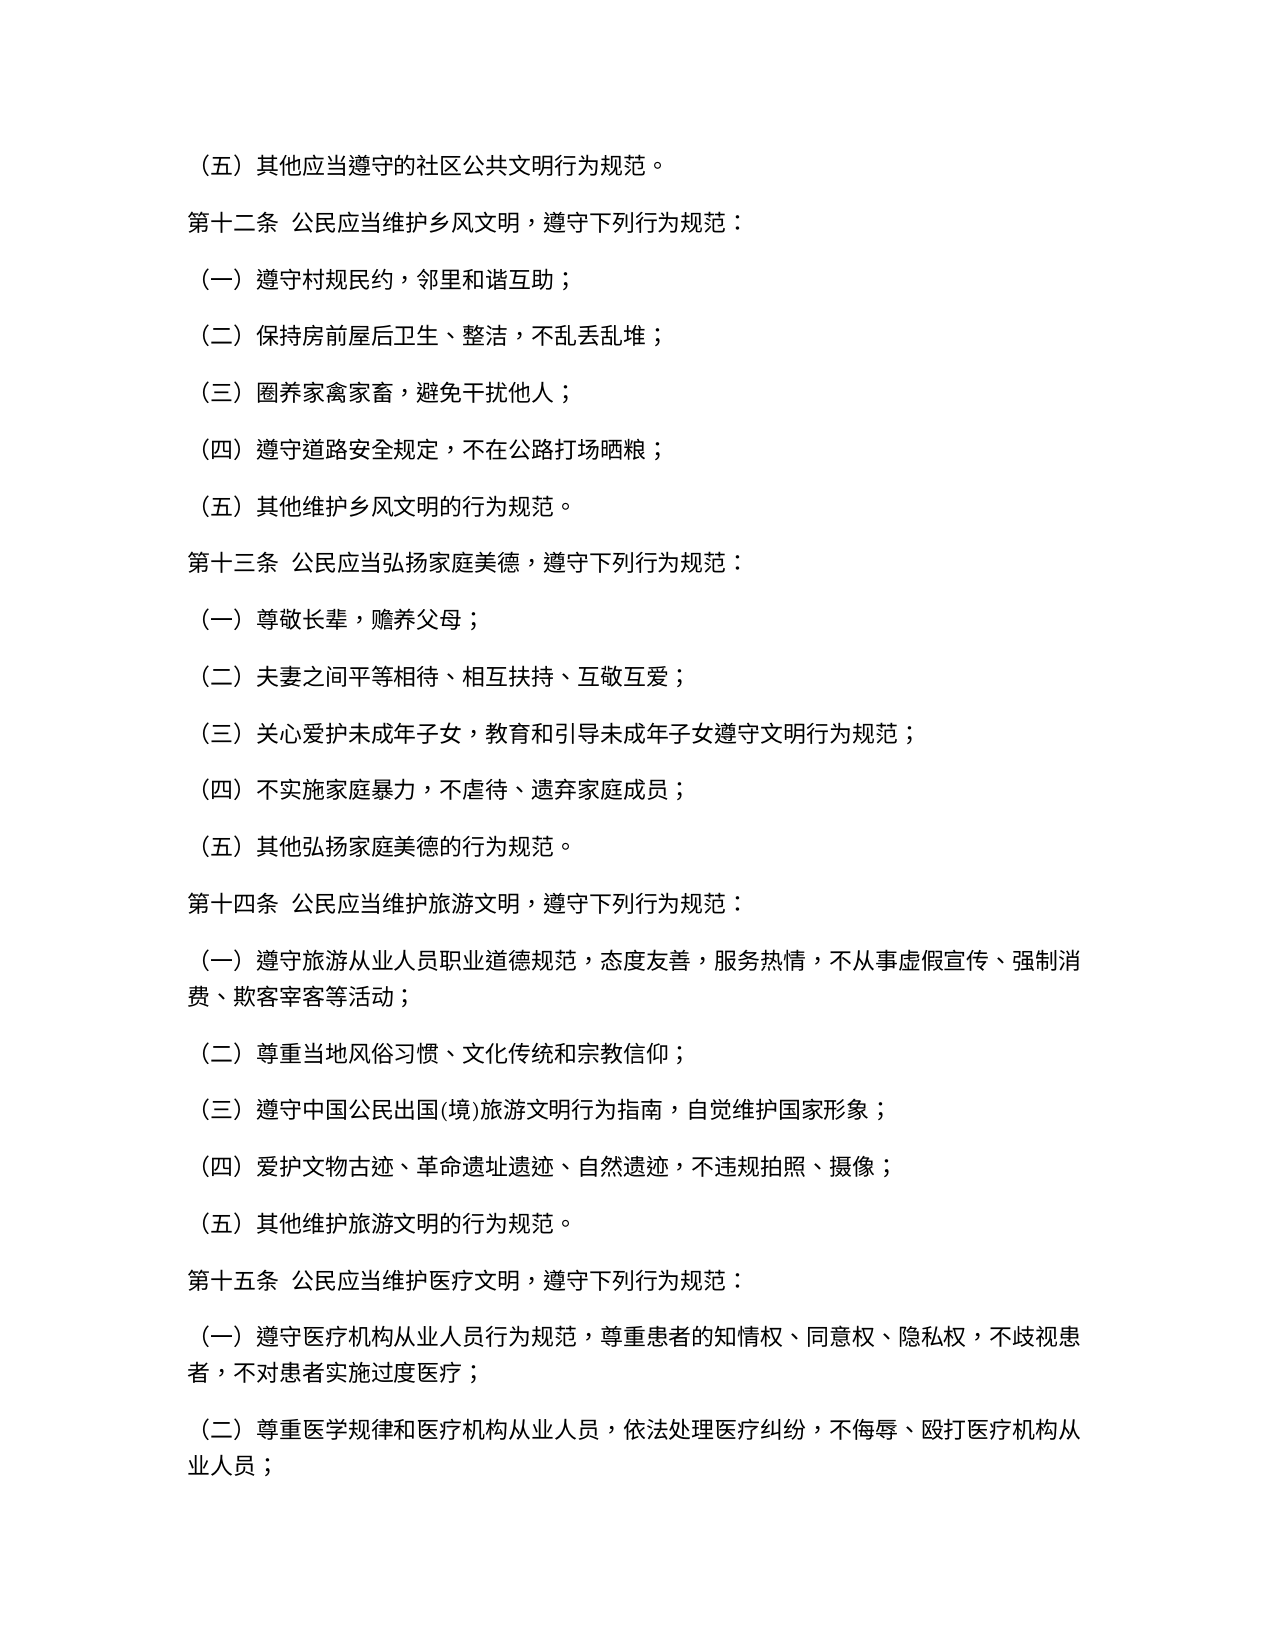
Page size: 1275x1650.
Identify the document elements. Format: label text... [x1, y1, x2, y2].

text （三）遵守中国公民出国(境)旅游文明行为指南，自觉维护国家形象； [187, 1094, 1087, 1126]
text （四）不实施家庭暴力，不虐待、遗弃家庭成员； [187, 774, 1087, 806]
text 第十四条 公民应当维护旅游文明，遵守下列行为规范： [187, 888, 1087, 919]
text （四）爱护文物古迹、革命遗址遗迹、自然遗迹，不违规拍照、摄像； [187, 1151, 1087, 1182]
text （五）其他弘扬家庭美德的行为规范。 [187, 831, 1087, 862]
text （三）圈养家禽家畜，避免干扰他人； [187, 377, 1087, 408]
text （五）其他维护旅游文明的行为规范。 [187, 1208, 1087, 1239]
text （三）关心爱护未成年子女，教育和引导未成年子女遵守文明行为规范； [187, 718, 1087, 749]
text （二）尊重医学规律和医疗机构从业人员，依法处理医疗纠纷，不侮辱、殴打医疗机构从业人员； [187, 1414, 1087, 1481]
text （一）尊敬长辈，赡养父母； [187, 604, 1087, 635]
text （一）遵守旅游从业人员职业道德规范，态度友善，服务热情，不从事虚假宣传、强制消费、欺客宰客等活动； [187, 945, 1087, 1012]
text 第十五条 公民应当维护医疗文明，遵守下列行为规范： [187, 1264, 1087, 1296]
text （一）遵守医疗机构从业人员行为规范，尊重患者的知情权、同意权、隐私权，不歧视患者，不对患者实施过度医疗； [187, 1321, 1087, 1388]
text （五）其他维护乡风文明的行为规范。 [187, 491, 1087, 522]
text （一）遵守村规民约，邻里和谐互助； [187, 263, 1087, 295]
text 第十三条 公民应当弘扬家庭美德，遵守下列行为规范： [187, 547, 1087, 579]
text （四）遵守道路安全规定，不在公路打场晒粮； [187, 434, 1087, 465]
text （五）其他应当遵守的社区公共文明行为规范。 [187, 150, 1087, 181]
text （二）夫妻之间平等相待、相互扶持、互敬互爱； [187, 661, 1087, 692]
text 第十二条 公民应当维护乡风文明，遵守下列行为规范： [187, 207, 1087, 238]
text （二）尊重当地风俗习惯、文化传统和宗教信仰； [187, 1037, 1087, 1069]
text （二）保持房前屋后卫生、整洁，不乱丢乱堆； [187, 320, 1087, 352]
